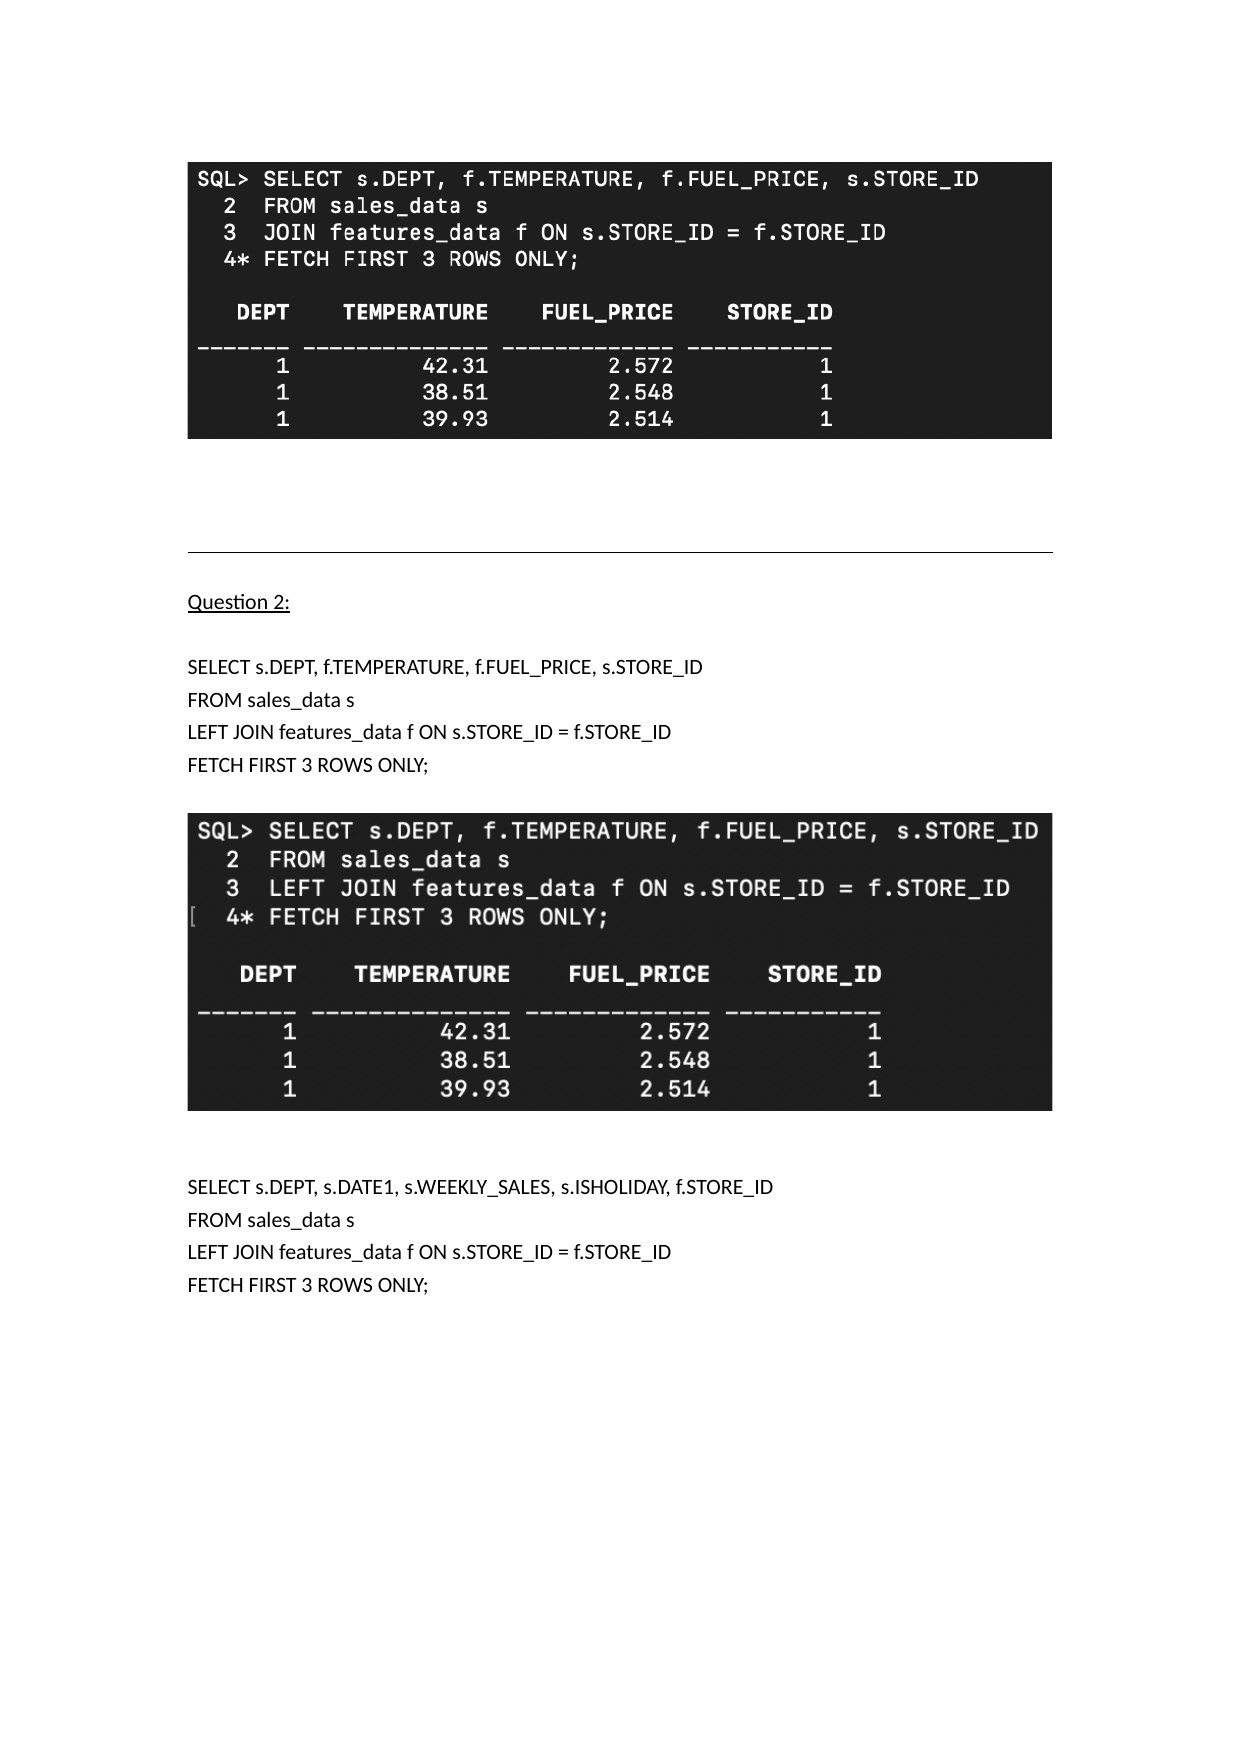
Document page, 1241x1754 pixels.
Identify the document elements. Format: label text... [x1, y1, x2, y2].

text FROM sales_data s [187, 683, 1053, 716]
text FETCH FIRST 3 ROWS ONLY; [187, 1268, 1053, 1301]
picture [187, 162, 1052, 439]
text SELECT s.DEPT, s.DATE1, s.WEEKLY_SALES, s.ISHOLIDAY, f.STORE_ID [187, 1171, 1053, 1203]
text FETCH FIRST 3 ROWS ONLY; [187, 748, 1053, 781]
text SELECT s.DEPT, f.TEMPERATURE, f.FUEL_PRICE, s.STORE_ID [187, 651, 1053, 683]
picture [187, 813, 1053, 1111]
text FROM sales_data s [187, 1203, 1053, 1236]
text LEFT JOIN features_data f ON s.STORE_ID = f.STORE_ID [187, 716, 1053, 748]
text Question 2: [187, 586, 1053, 618]
text LEFT JOIN features_data f ON s.STORE_ID = f.STORE_ID [187, 1236, 1053, 1268]
